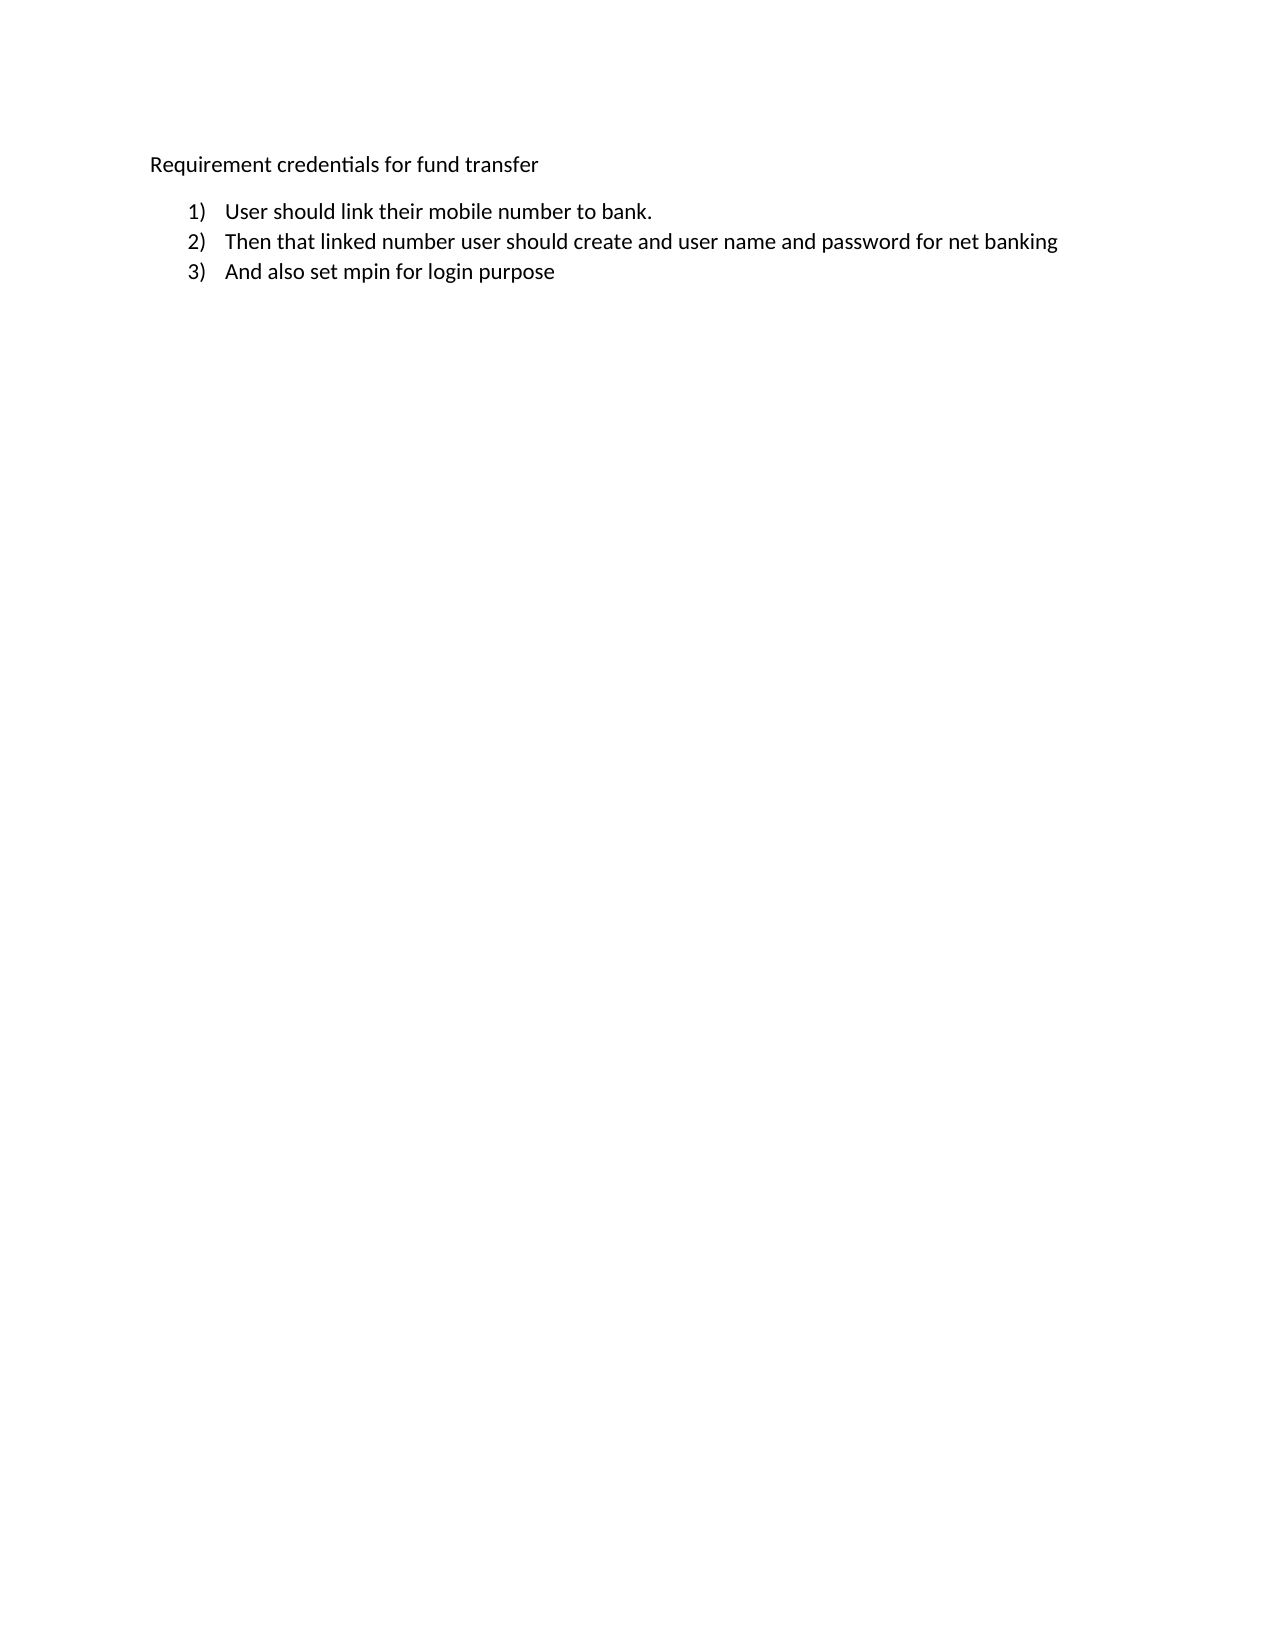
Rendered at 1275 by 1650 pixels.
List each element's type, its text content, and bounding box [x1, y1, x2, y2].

list User should link their mobile number to bank. [187, 197, 1125, 225]
list Then that linked number user should create and user name and password for net banking [187, 227, 1125, 255]
list And also set mpin for login purpose [187, 257, 1125, 285]
text Requirement credentials for fund transfer [150, 150, 1125, 178]
